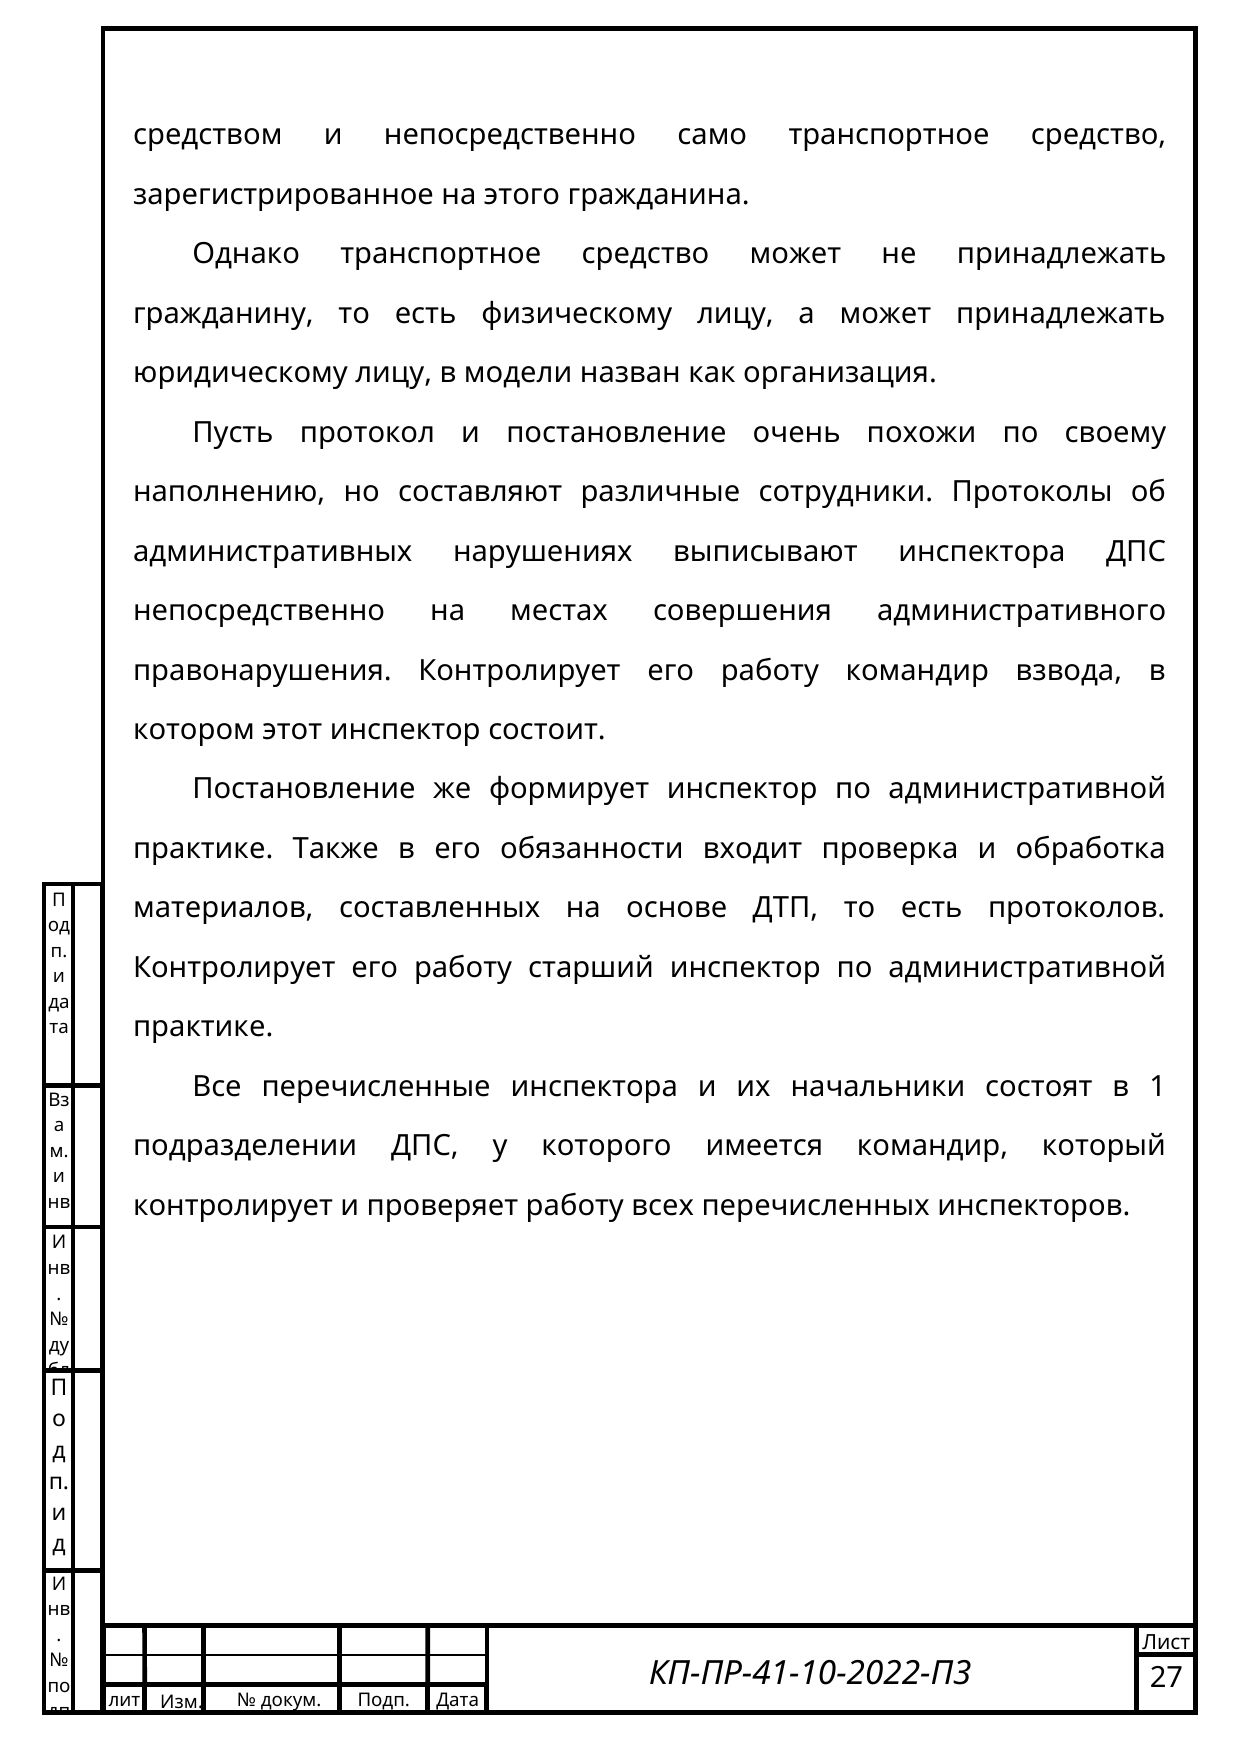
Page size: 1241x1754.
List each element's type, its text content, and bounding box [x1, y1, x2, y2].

text Однако транспортное средство может не принадлежать гражданину, то есть физическому лицу, а может принадлежать юридическому лицу, в модели назван как организация. [133, 232, 1167, 391]
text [133, 113, 1167, 213]
text Пусть протокол и постановление очень похожи по своему наполнению, но составляют различные сотрудники. Протоколы об административных нарушениях выписывают инспектора ДПС непосредственно на местах совершения административного правонарушения. Контролирует его работу командир взвода, в котором этот инспектор состоит. [133, 411, 1167, 748]
text Все перечисленные инспектора и их начальники состоят в 1 подразделении ДПС, у которого имеется командир, который контролирует и проверяет работу всех перечисленных инспекторов. [133, 1065, 1167, 1224]
text Постановление же формирует инспектор по административной практике. Также в его обязанности входит проверка и обработка материалов, составленных на основе ДТП, то есть протоколов. Контролирует его работу старший инспектор по административной практике. [133, 768, 1167, 1045]
